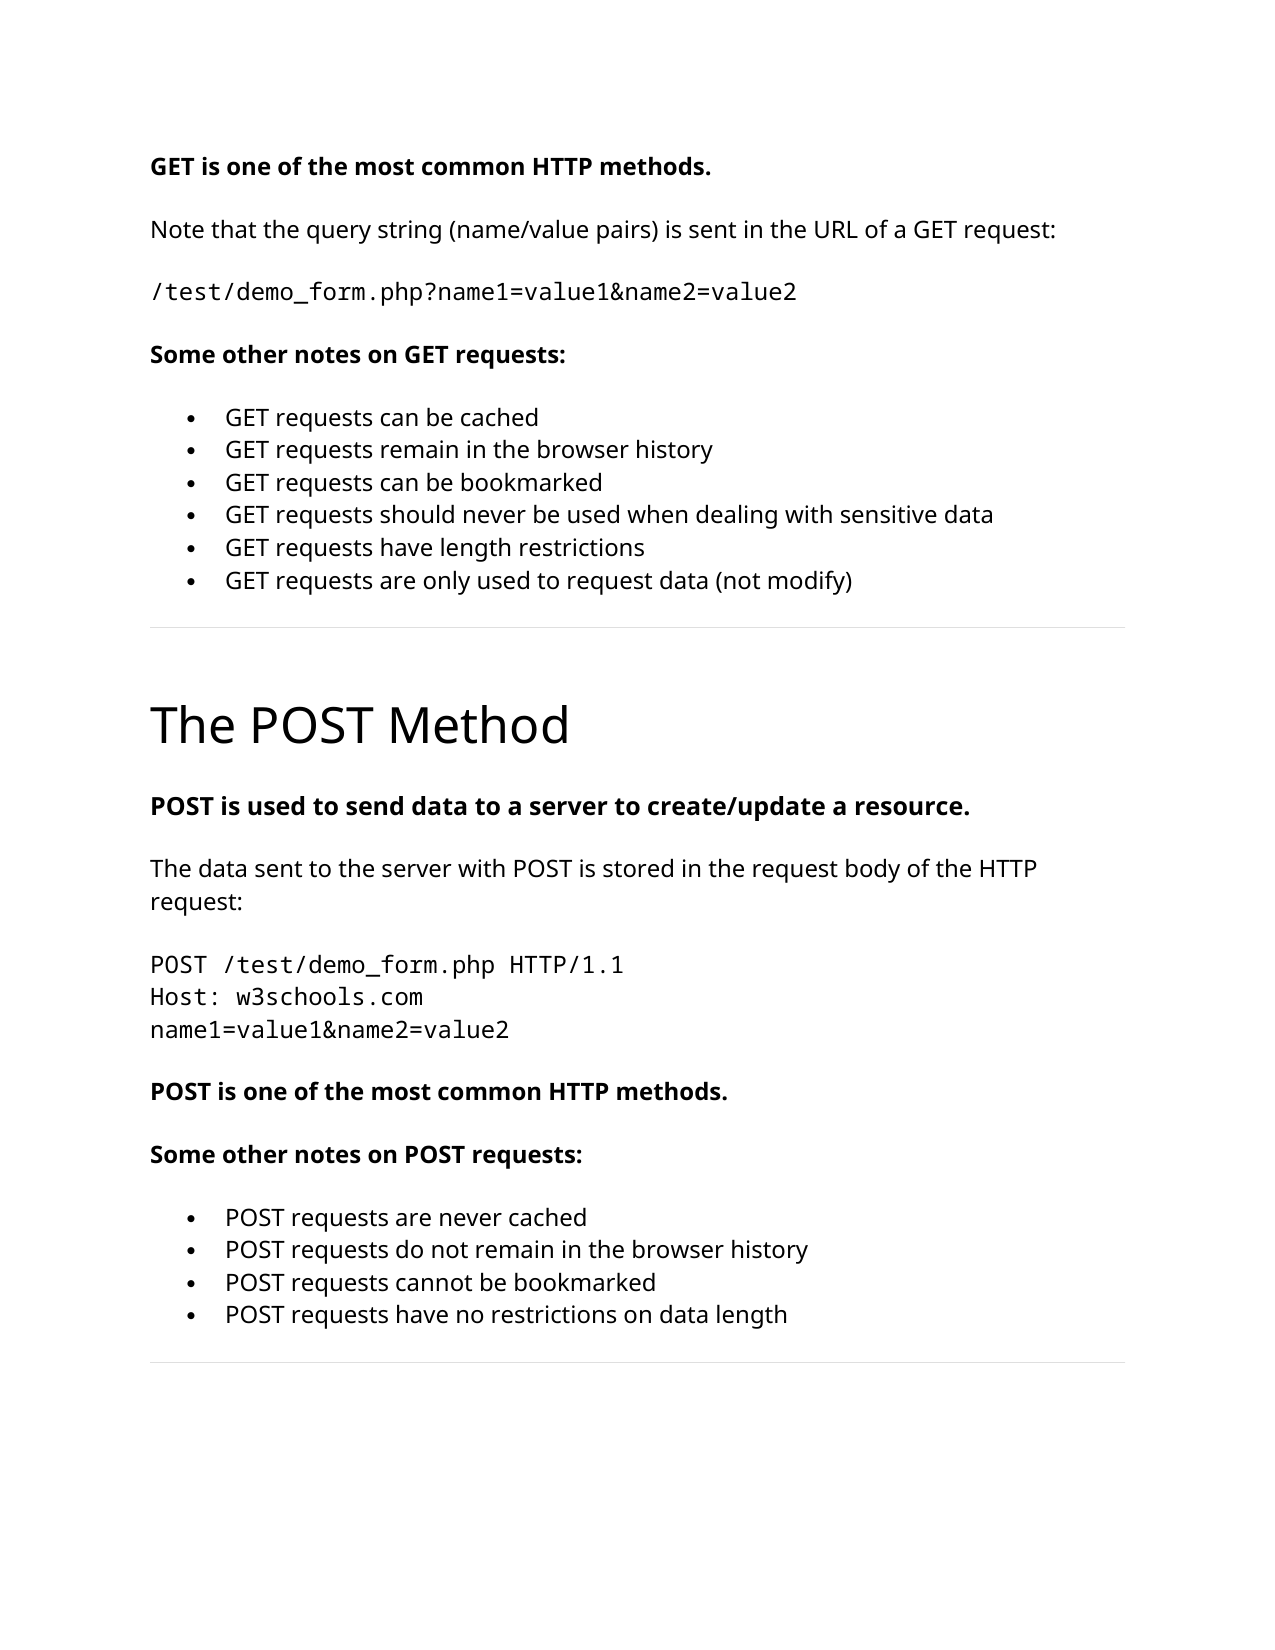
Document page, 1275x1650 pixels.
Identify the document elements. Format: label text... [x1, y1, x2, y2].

text The POST Method [150, 690, 1125, 758]
list GET requests have length restrictions [187, 531, 1125, 563]
list GET requests are only used to request data (not modify) [187, 563, 1125, 596]
text POST /test/demo_form.php HTTP/1.1 Host: w3schools.com name1=value1&name2=value2 [150, 947, 1125, 1045]
list GET requests can be bookmarked [187, 466, 1125, 498]
text Some other notes on POST requests: [150, 1138, 1125, 1170]
list GET requests should never be used when dealing with sensitive data [187, 498, 1125, 531]
list POST requests have no restrictions on data length [187, 1298, 1125, 1331]
text POST is one of the most common HTTP methods. [150, 1075, 1125, 1108]
text GET is one of the most common HTTP methods. [150, 150, 1125, 183]
list POST requests do not remain in the browser history [187, 1233, 1125, 1266]
text Note that the query string (name/value pairs) is sent in the URL of a GET request: [150, 213, 1125, 245]
list GET requests can be cached [187, 400, 1125, 433]
text Some other notes on GET requests: [150, 338, 1125, 370]
list POST requests are never cached [187, 1200, 1125, 1233]
text /test/demo_form.php?name1=value1&name2=value2 [150, 275, 1125, 308]
list POST requests cannot be bookmarked [187, 1266, 1125, 1298]
text The data sent to the server with POST is stored in the request body of the HTTP request: [150, 852, 1125, 917]
text POST is used to send data to a server to create/update a resource. [150, 788, 1125, 822]
list GET requests remain in the browser history [187, 433, 1125, 466]
